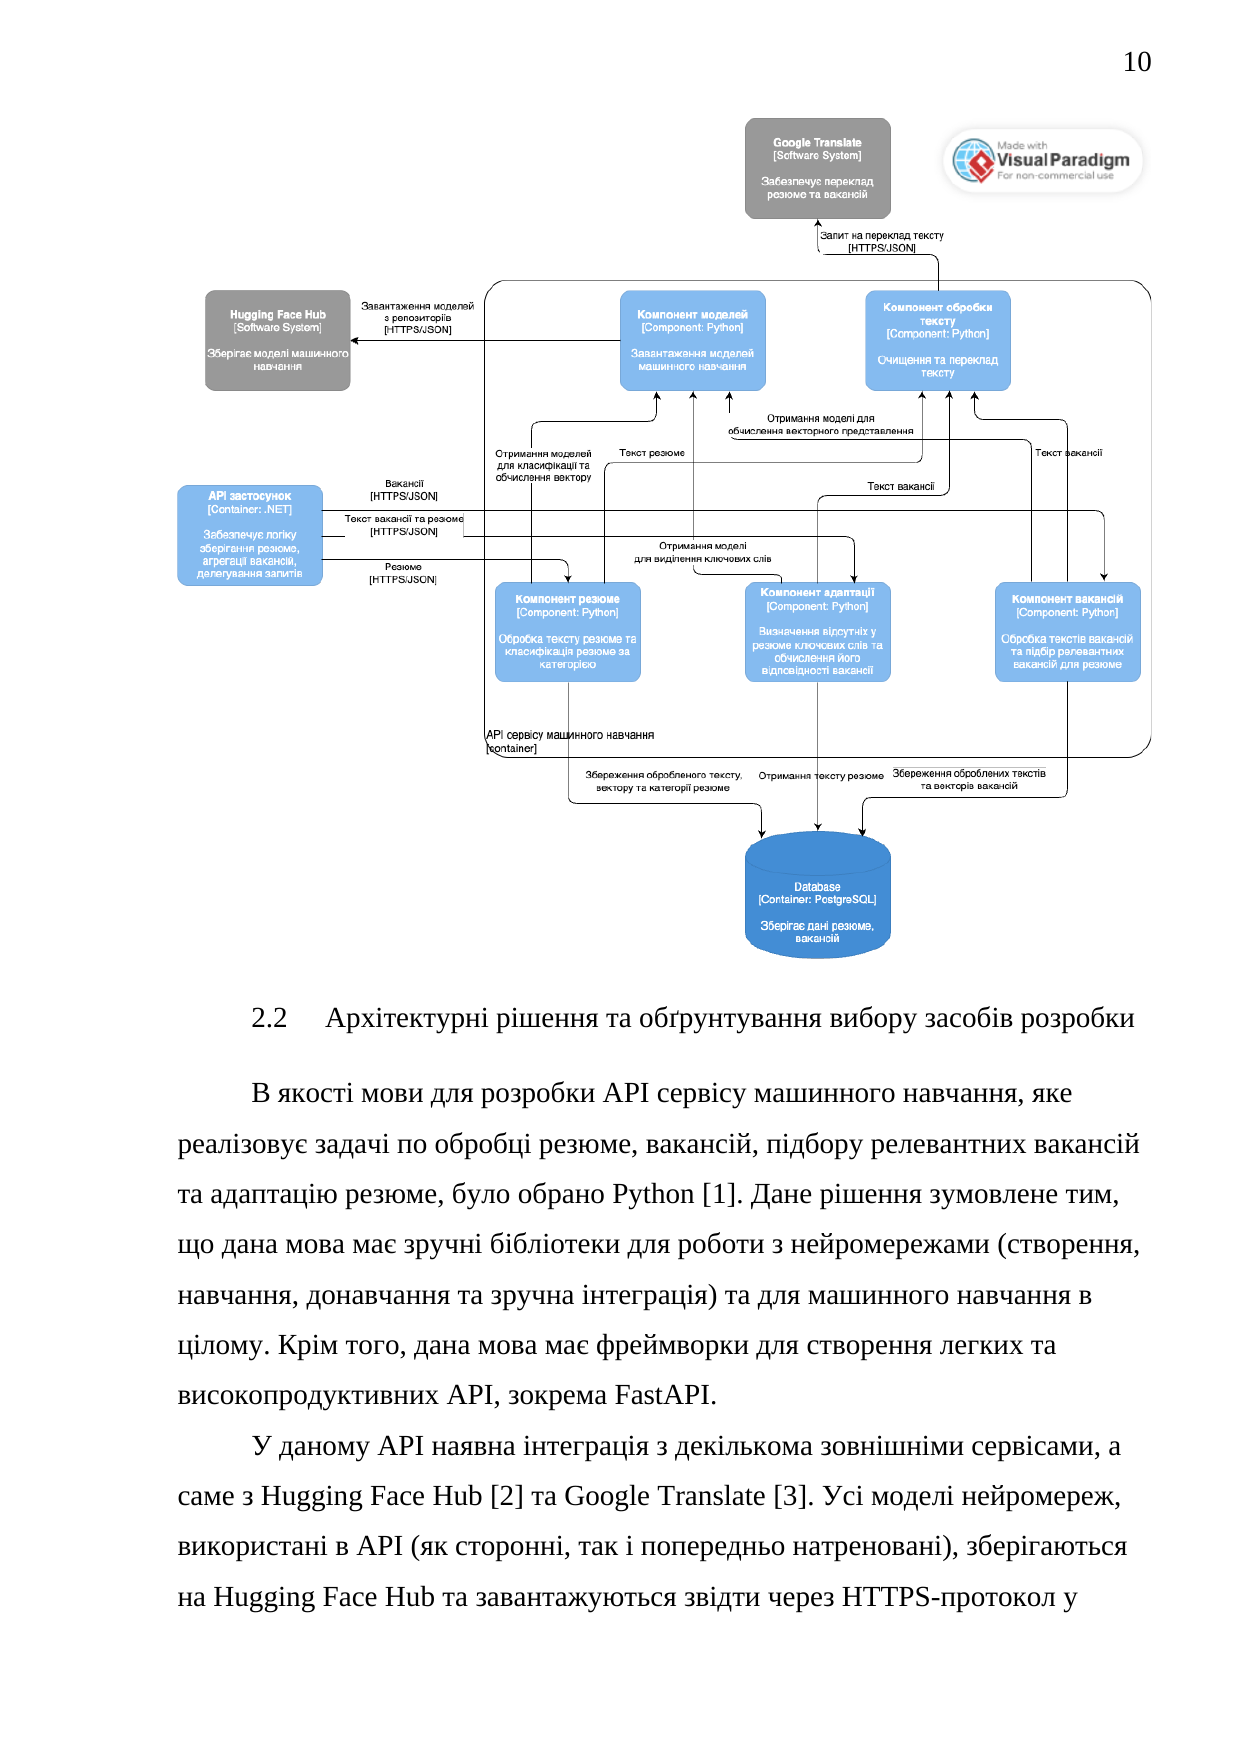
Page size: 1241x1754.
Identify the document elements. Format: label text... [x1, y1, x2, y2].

subtitle Архітектурні рішення та обґрунтування вибору засобів розробки [251, 1000, 1152, 1034]
text В якості мови для розробки API сервісу машинного навчання, яке реалізовує задачі по обробці резюме, вакансій, підбору релевантних вакансій та адаптацію резюме, було обрано Python [1]. Дане рішення зумовлене тим, що дана мова має зручні бібліотеки для роботи з нейромережами (створення, навчання, донавчання та зручна інтеграція) та для машинного навчання в цілому. Крім того, дана мова має фреймворки для створення легких та високопродуктивних API, зокрема FastAPI. [177, 1076, 1152, 1411]
picture [177, 118, 1152, 959]
